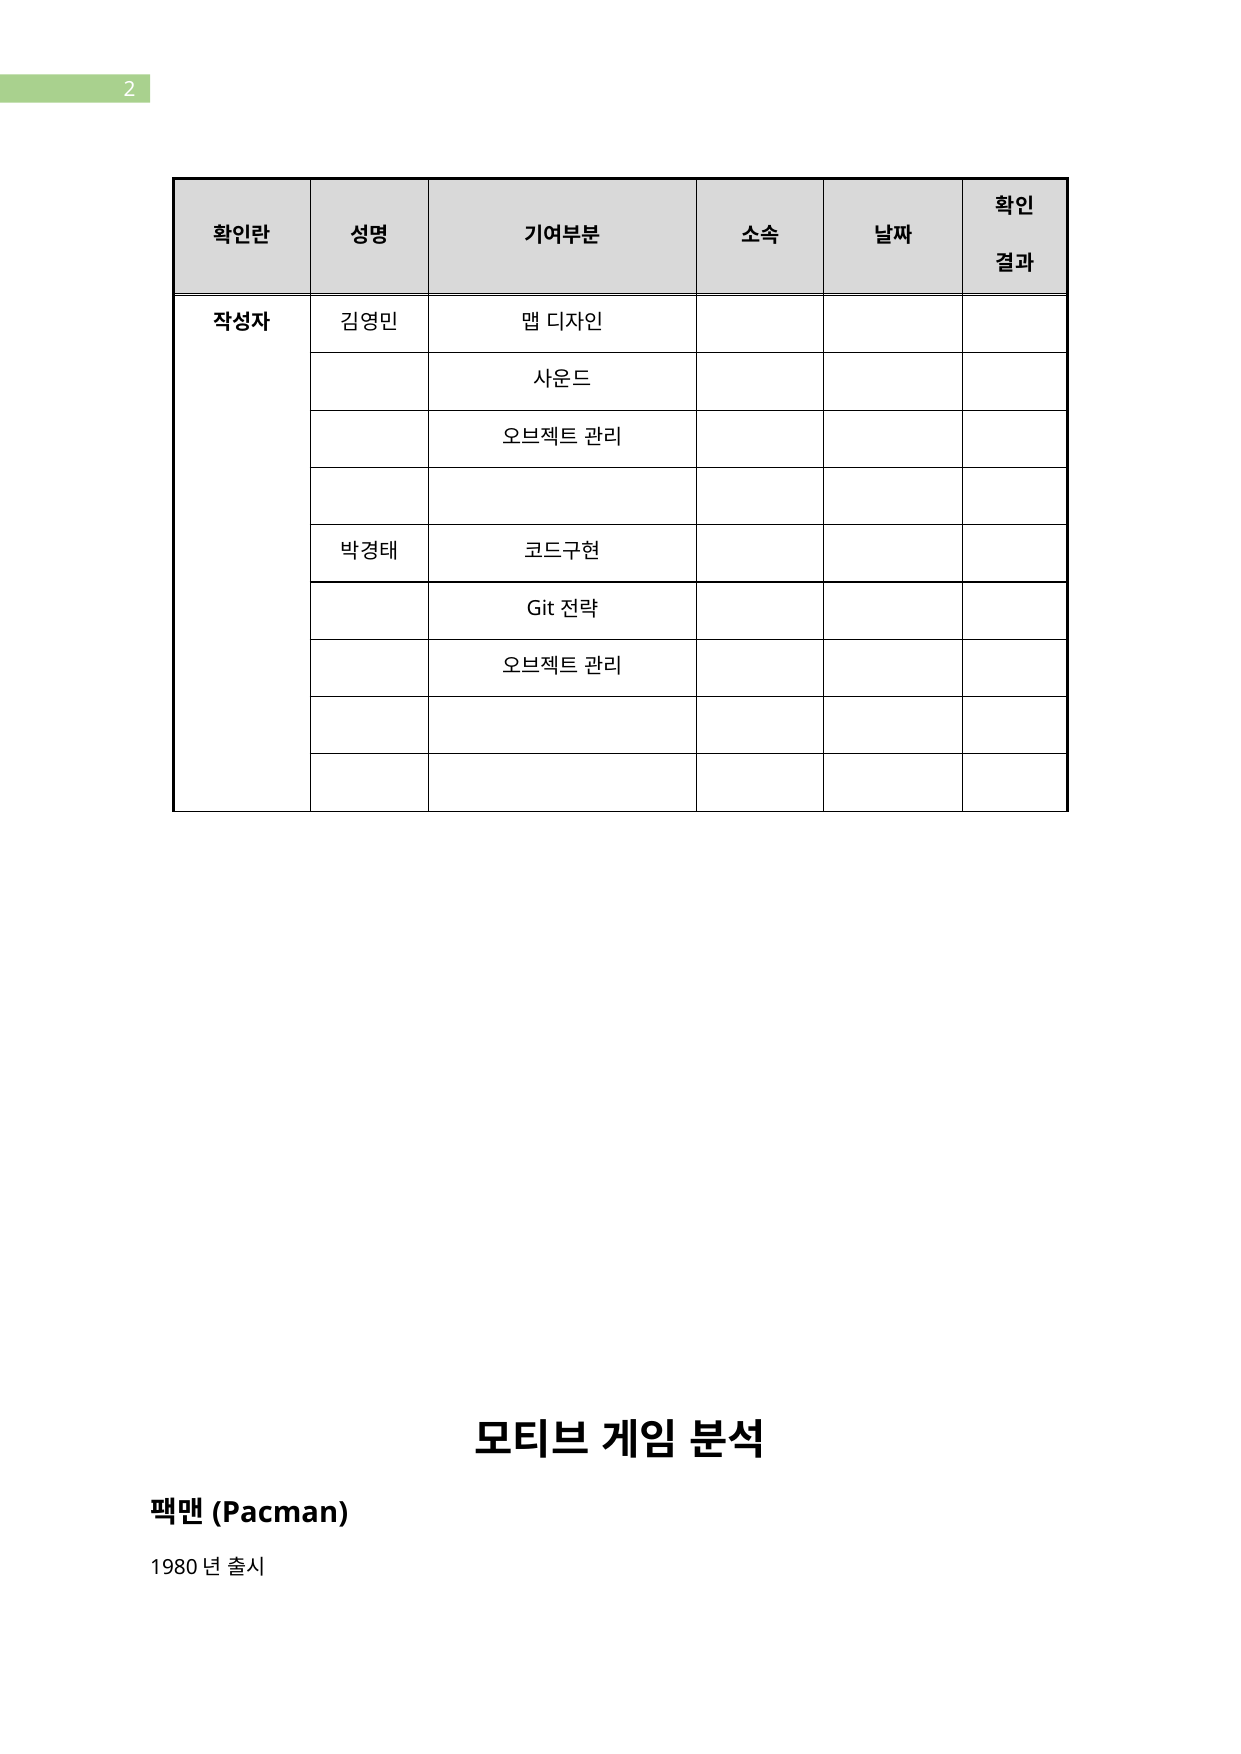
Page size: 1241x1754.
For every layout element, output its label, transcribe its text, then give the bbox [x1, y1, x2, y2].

table_cell [824, 583, 962, 639]
table_cell Git 전략 [429, 583, 696, 639]
table_cell 김영민 [311, 296, 428, 352]
table_cell [311, 468, 428, 524]
table_cell [697, 468, 823, 524]
table_cell 코드구현 [429, 525, 696, 581]
table_cell [697, 640, 823, 696]
table_cell 오브젝트 관리 [429, 640, 696, 696]
table_cell [963, 411, 1066, 467]
table_cell 오브젝트 관리 [429, 411, 696, 467]
table_cell [429, 468, 696, 524]
table_header 소속 [697, 180, 823, 293]
table_cell [963, 640, 1066, 696]
table_header 날짜 [824, 180, 962, 293]
text 1980년 출시 [150, 1551, 1090, 1581]
table_cell [697, 754, 823, 811]
table_cell [311, 754, 428, 811]
table_header 확인란 [175, 180, 310, 293]
table_cell [311, 697, 428, 753]
table_cell [824, 468, 962, 524]
table_cell 박경태 [311, 525, 428, 581]
table_header 성명 [311, 180, 428, 293]
table_cell [311, 353, 428, 409]
table_header 확인 결과 [963, 180, 1066, 293]
table_cell [697, 296, 823, 352]
text 모티브 게임 분석 [150, 1406, 1090, 1467]
text 팩맨 (Pacman) [150, 1488, 1090, 1531]
table_cell [963, 697, 1066, 753]
table_cell [824, 296, 962, 352]
table_cell [824, 640, 962, 696]
table_cell [824, 353, 962, 409]
table_cell 작성자 [175, 296, 310, 811]
table_cell [963, 754, 1066, 811]
table_cell [824, 754, 962, 811]
table_cell [311, 583, 428, 639]
table_cell [429, 754, 696, 811]
table_cell [963, 525, 1066, 581]
table_cell [697, 583, 823, 639]
table_cell [824, 697, 962, 753]
table_cell [697, 411, 823, 467]
table_cell [697, 697, 823, 753]
table_cell [963, 583, 1066, 639]
table_cell 사운드 [429, 353, 696, 409]
table_cell [311, 640, 428, 696]
table_cell [311, 411, 428, 467]
table_cell [824, 411, 962, 467]
table_cell 맵 디자인 [429, 296, 696, 352]
table_cell [963, 353, 1066, 409]
table_cell [697, 525, 823, 581]
table_header 기여부분 [429, 180, 696, 293]
table_cell [429, 697, 696, 753]
table_cell [963, 468, 1066, 524]
table_cell [824, 525, 962, 581]
table_cell [963, 296, 1066, 352]
table_cell [697, 353, 823, 409]
